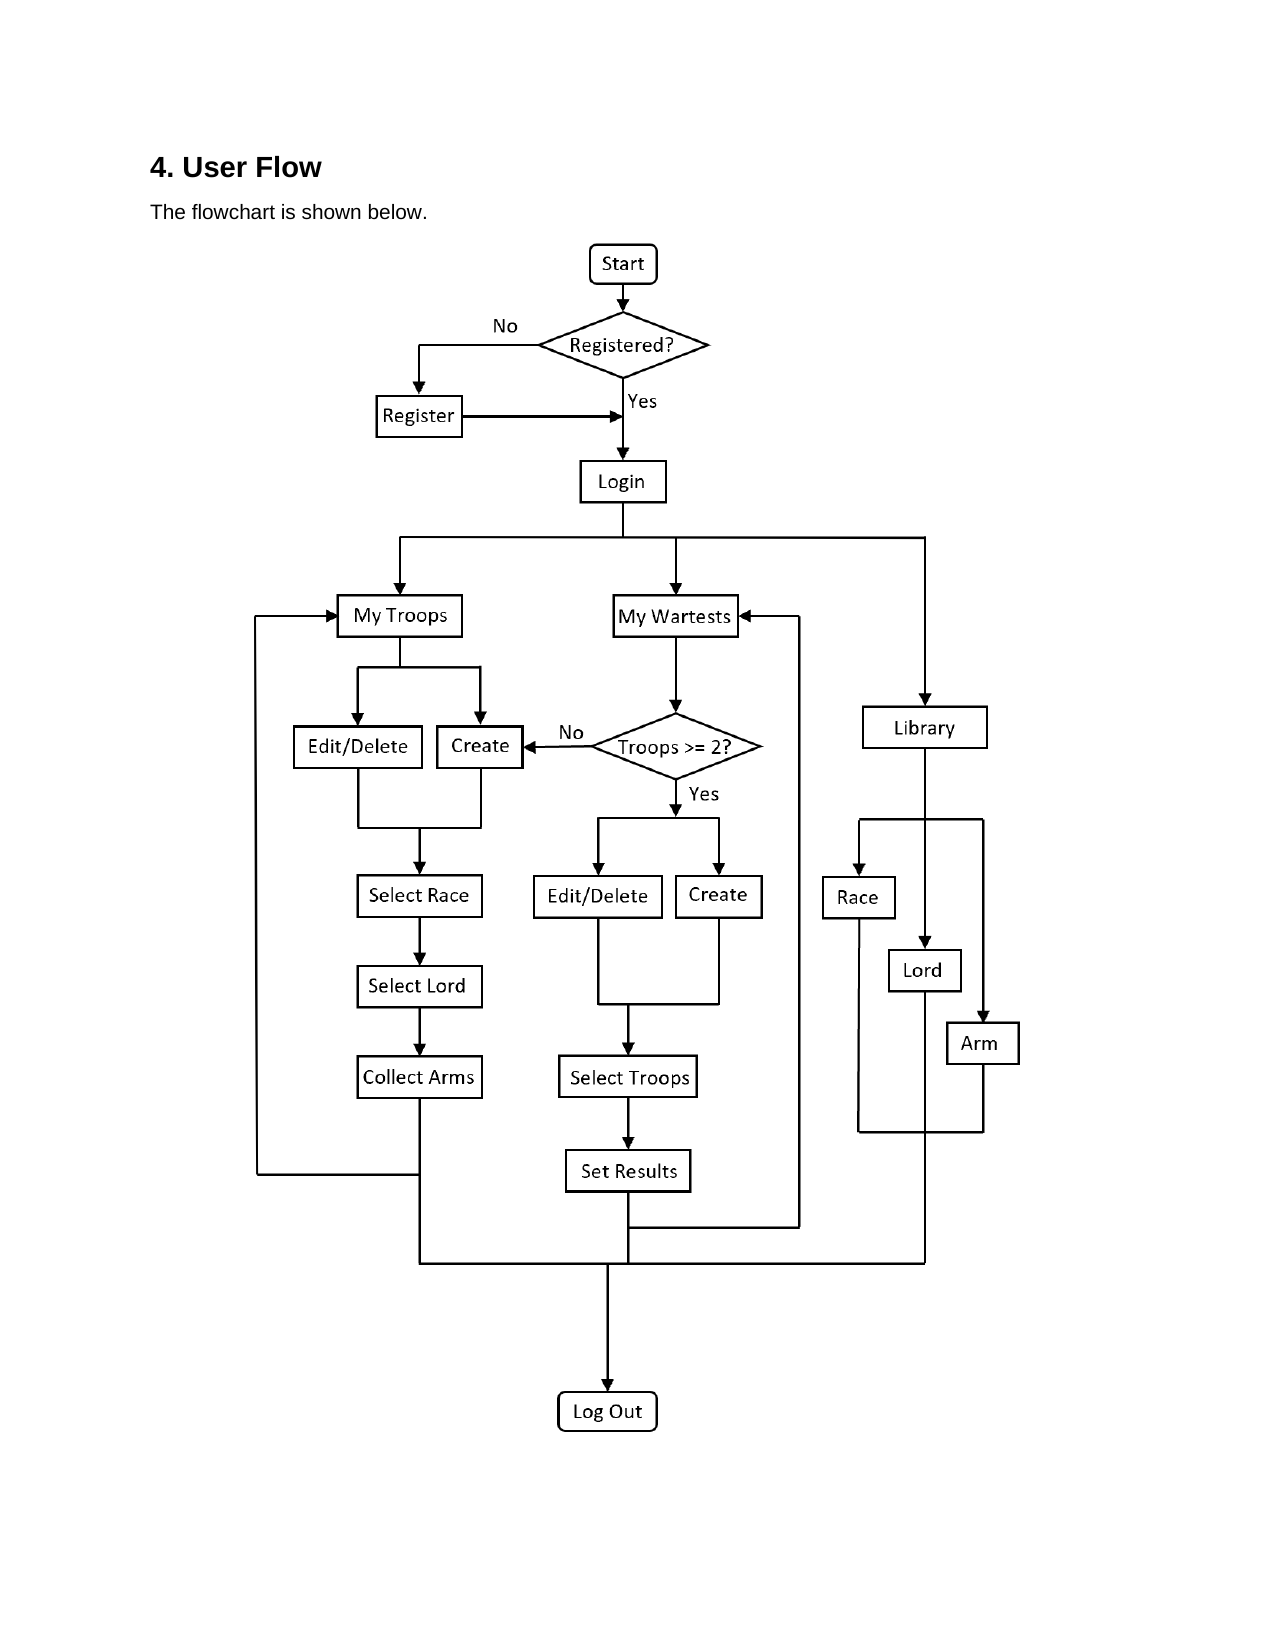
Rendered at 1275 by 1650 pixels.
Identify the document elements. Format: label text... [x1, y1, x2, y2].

text 4. User Flow [150, 150, 1125, 183]
picture [251, 240, 1024, 1434]
text The flowchart is shown below. [150, 200, 1125, 224]
